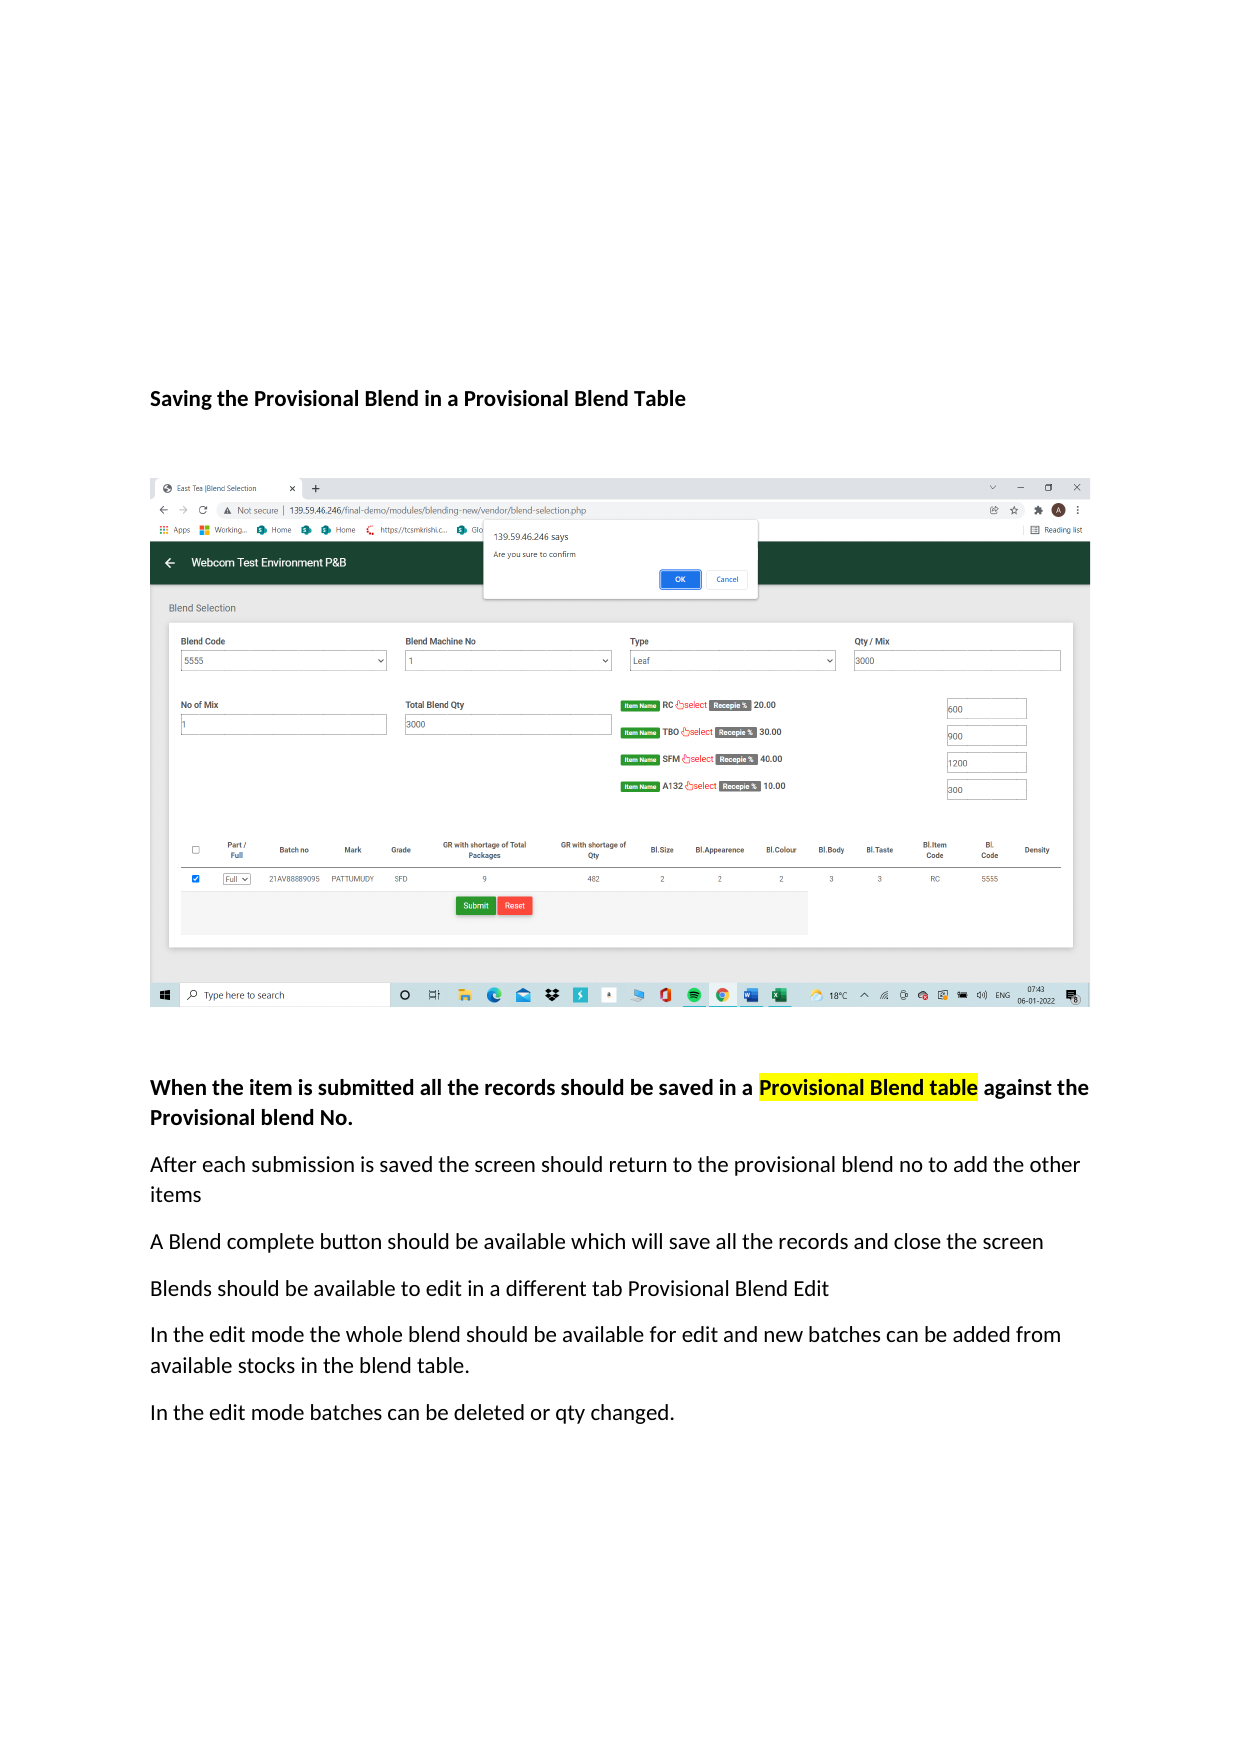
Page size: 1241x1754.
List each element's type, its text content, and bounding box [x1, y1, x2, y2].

text In the edit mode the whole blend should be available for edit and new batches can be added from available stocks in the blend table. [150, 1321, 1090, 1379]
text Blends should be available to edit in a different tab Provisional Blend Edit [150, 1274, 1090, 1302]
text A Blend complete button should be available which will save all the records and close the screen [150, 1227, 1090, 1255]
text After each submission is saved the screen should return to the provisional blend no to add the other items [150, 1150, 1090, 1208]
text Saving the Provisional Blend in a Provisional Blend Table [150, 384, 1090, 412]
text When the item is submitted all the records should be saved in a Provisional Blend table against the Provisional blend No. [150, 1073, 1090, 1131]
picture [150, 478, 1091, 1007]
text In the edit mode batches can be deleted or qty changed. [150, 1398, 1090, 1426]
